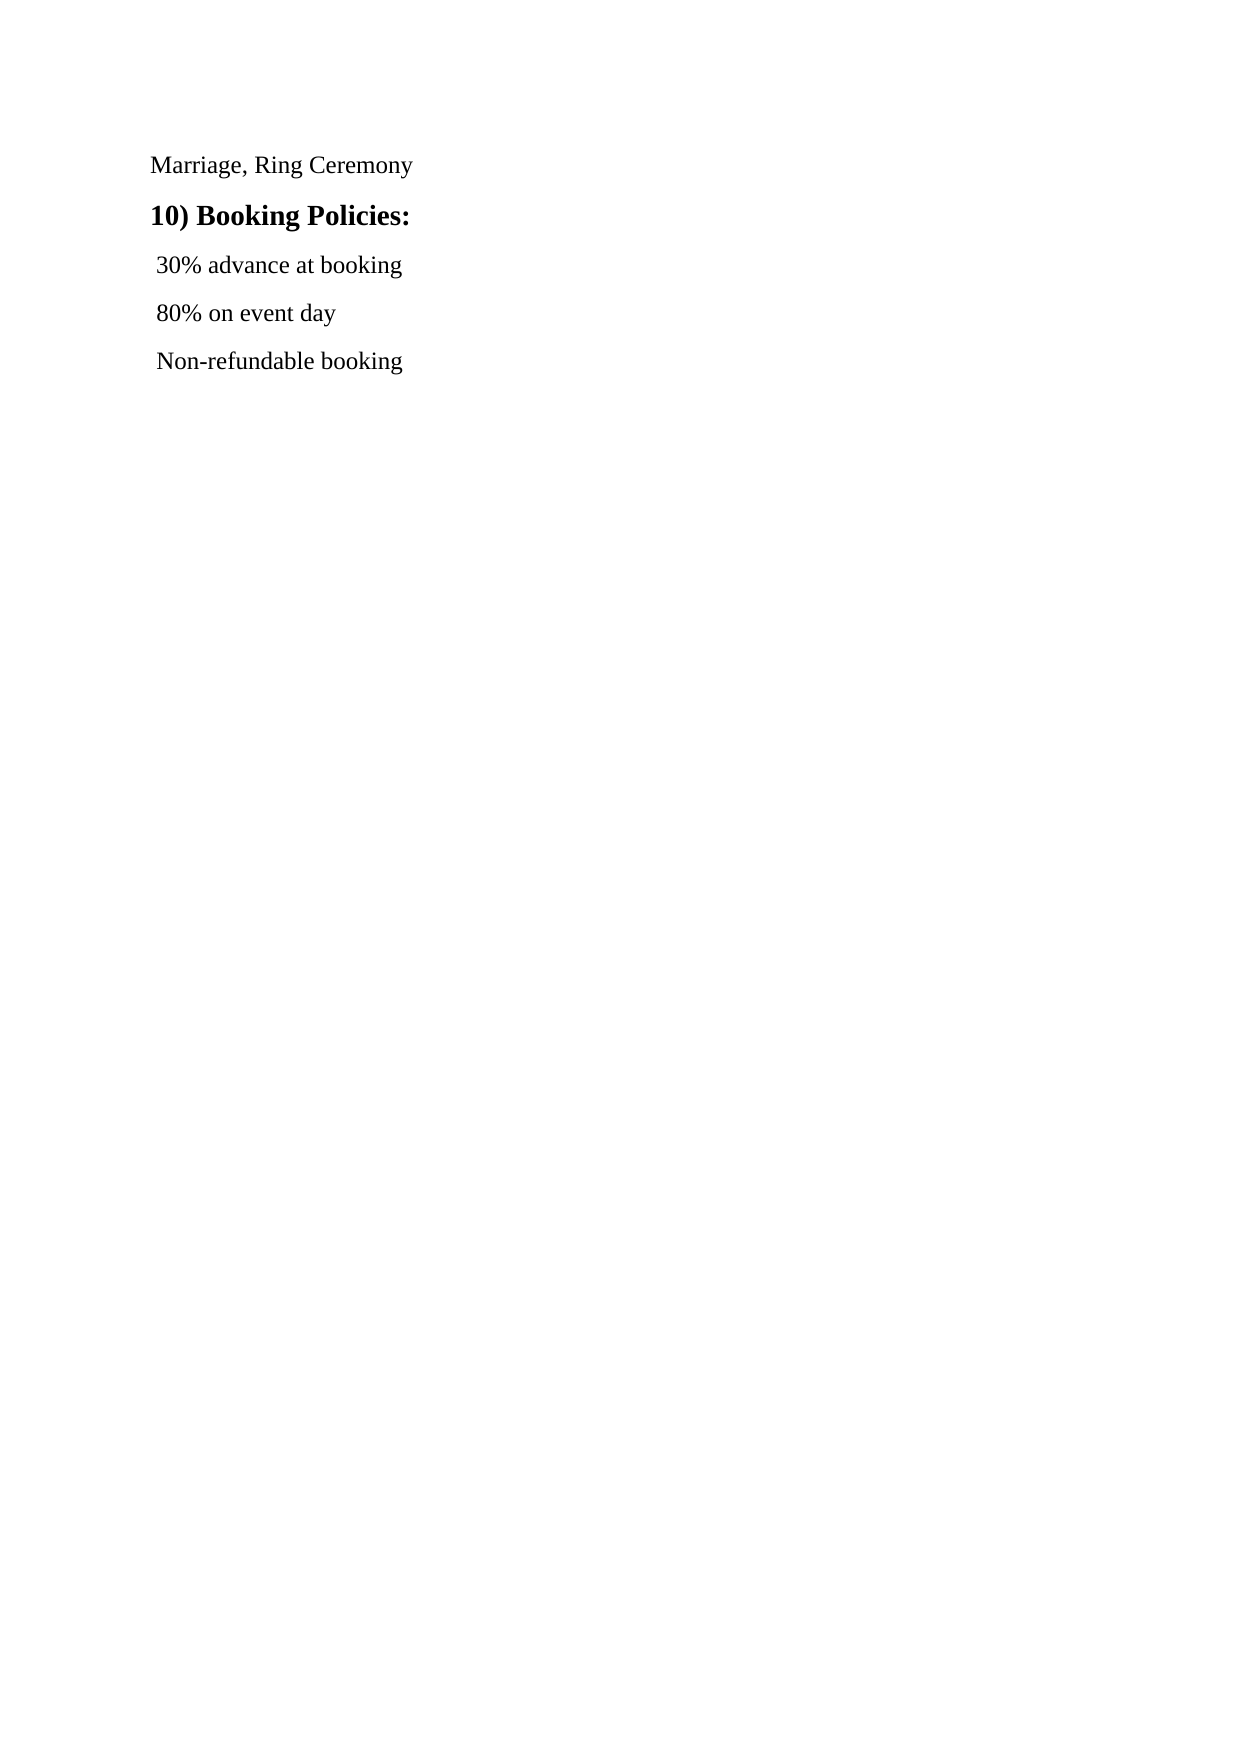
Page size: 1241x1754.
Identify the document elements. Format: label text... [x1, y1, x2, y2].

text Non-refundable booking [150, 346, 1090, 375]
text 80% on event day [150, 298, 1090, 327]
text 30% advance at booking [150, 251, 1090, 279]
text 10) Booking Policies: [150, 198, 1090, 231]
text Marriage, Ring Ceremony [150, 150, 1090, 179]
